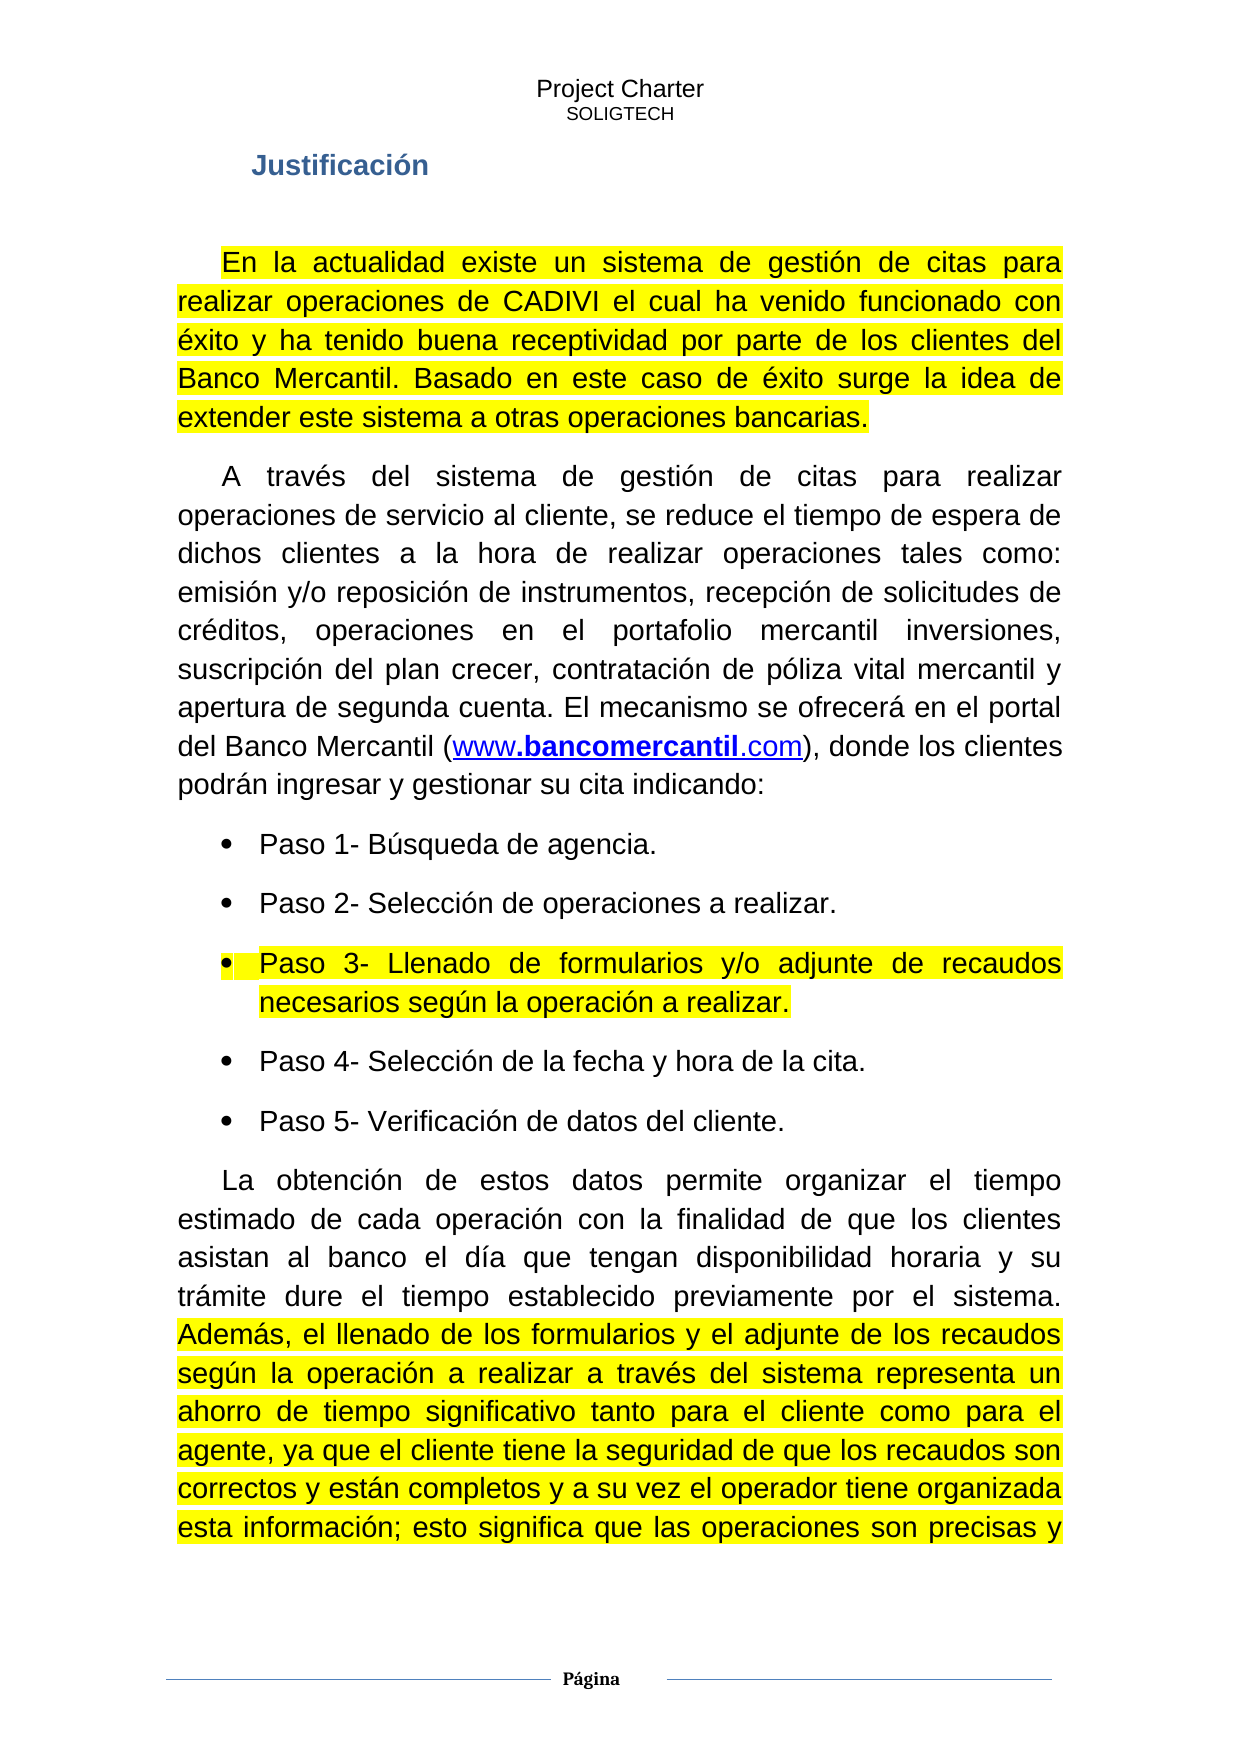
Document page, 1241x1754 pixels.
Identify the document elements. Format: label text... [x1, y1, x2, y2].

list Paso 1- Búsqueda de agencia. [221, 827, 1063, 861]
text En la actualidad existe un sistema de gestión de citas para realizar operaciones de CADIVI el cual ha venido funcionado con éxito y ha tenido buena receptividad por parte de los clientes del Banco Mercantil. Basado en este caso de éxito surge la idea de extender este sistema a otras operaciones bancarias. [177, 395, 1063, 433]
list Paso 4- Selección de la fecha y hora de la cita. [221, 1044, 1063, 1078]
list Paso 5- Verificación de datos del cliente. [221, 1104, 1063, 1137]
list Paso 2- Selección de operaciones a realizar. [221, 886, 1063, 920]
text En la actualidad existe un sistema de gestión de citas para realizar operaciones de CADIVI el cual ha venido funcionado con éxito y ha tenido buena receptividad por parte de los clientes del Banco Mercantil. Basado en este caso de éxito surge la idea de extender este sistema a otras operaciones bancarias. [177, 246, 1063, 284]
text A través del sistema de gestión de citas para realizar operaciones de servicio al cliente, se reduce el tiempo de espera de dichos clientes a la hora de realizar operaciones tales como: emisión y/o reposición de instrumentos, recepción de solicitudes de créditos, operaciones en el portafolio mercantil inversiones, suscripción del plan crecer, contratación de póliza vital mercantil y apertura de segunda cuenta. El mecanismo se ofrecerá en el portal del Banco Mercantil (www.bancomercantil.com), donde los clientes podrán ingresar y gestionar su cita indicando: [177, 459, 1063, 801]
list Paso 3- Llenado de formularios y/o adjunte de recaudos necesarios según la operación a realizar. [221, 946, 1063, 1018]
subtitle Justificación [177, 148, 1063, 181]
